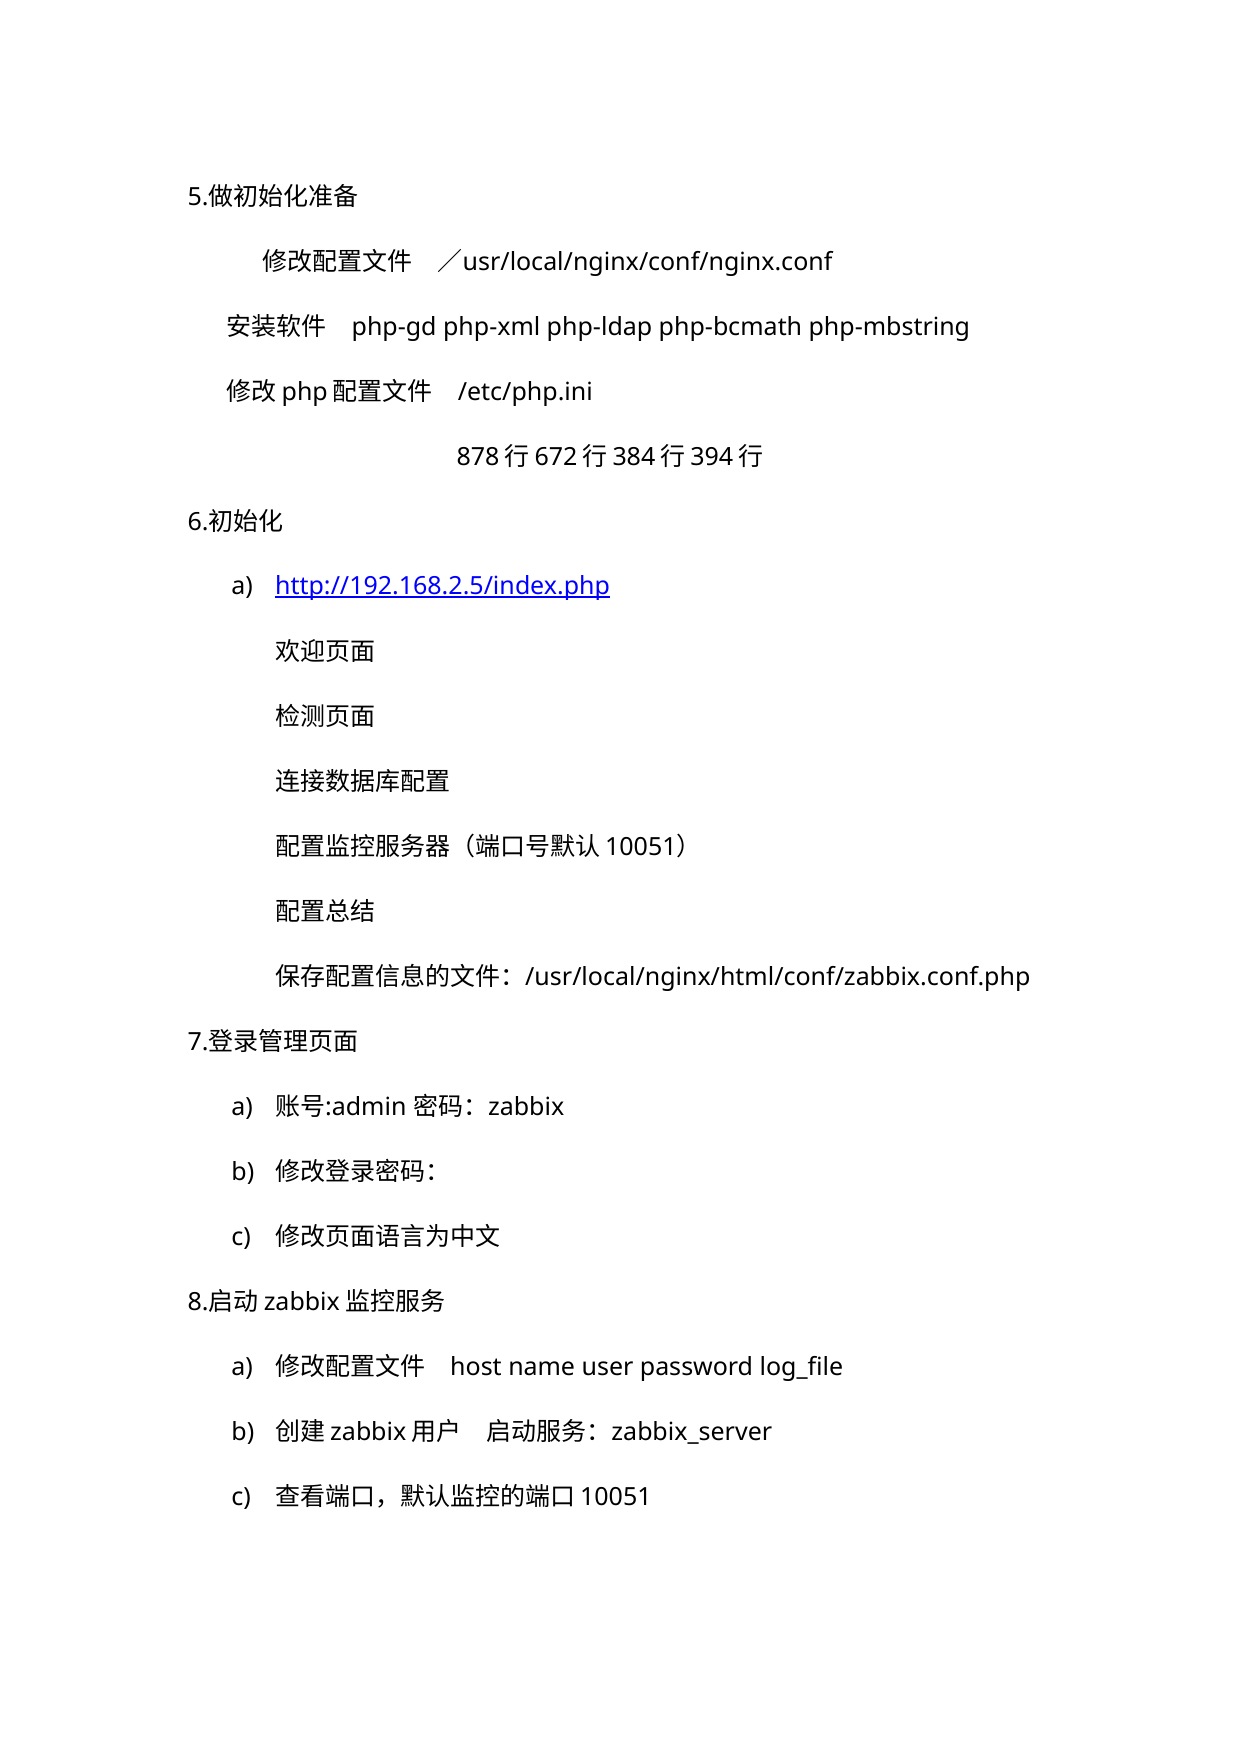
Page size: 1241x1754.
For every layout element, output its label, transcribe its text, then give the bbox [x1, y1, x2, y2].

list 连接数据库配置 [275, 747, 1053, 812]
list 创建zabbix用户 启动服务：zabbix_server [231, 1397, 1053, 1462]
list 账号:admin 密码：zabbix [231, 1072, 1053, 1137]
list 初始化 [187, 487, 1053, 552]
list 修改登录密码： [231, 1137, 1053, 1202]
list 登录管理页面 [187, 1007, 1053, 1072]
list 检测页面 [275, 682, 1053, 747]
list http://192.168.2.5/index.php [231, 552, 1053, 617]
list 查看端口，默认监控的端口10051 [231, 1462, 1053, 1527]
list 做初始化准备 [187, 162, 1053, 227]
list 配置监控服务器（端口号默认10051） [275, 812, 1053, 877]
list 安装软件 php-gd php-xml php-ldap php-bcmath php-mbstring [187, 292, 1053, 357]
list 修改php配置文件 /etc/php.ini [187, 357, 1053, 422]
list 配置总结 [275, 877, 1053, 942]
list 878行672行384行394行 [187, 422, 1053, 487]
list 修改配置文件 ／usr/local/nginx/conf/nginx.conf [187, 227, 1053, 292]
list 启动zabbix监控服务 [187, 1267, 1053, 1332]
list 保存配置信息的文件：/usr/local/nginx/html/conf/zabbix.conf.php [275, 942, 1053, 1007]
list 欢迎页面 [275, 617, 1053, 682]
list 修改页面语言为中文 [231, 1202, 1053, 1267]
list 修改配置文件 host name user password log_file [231, 1332, 1053, 1397]
